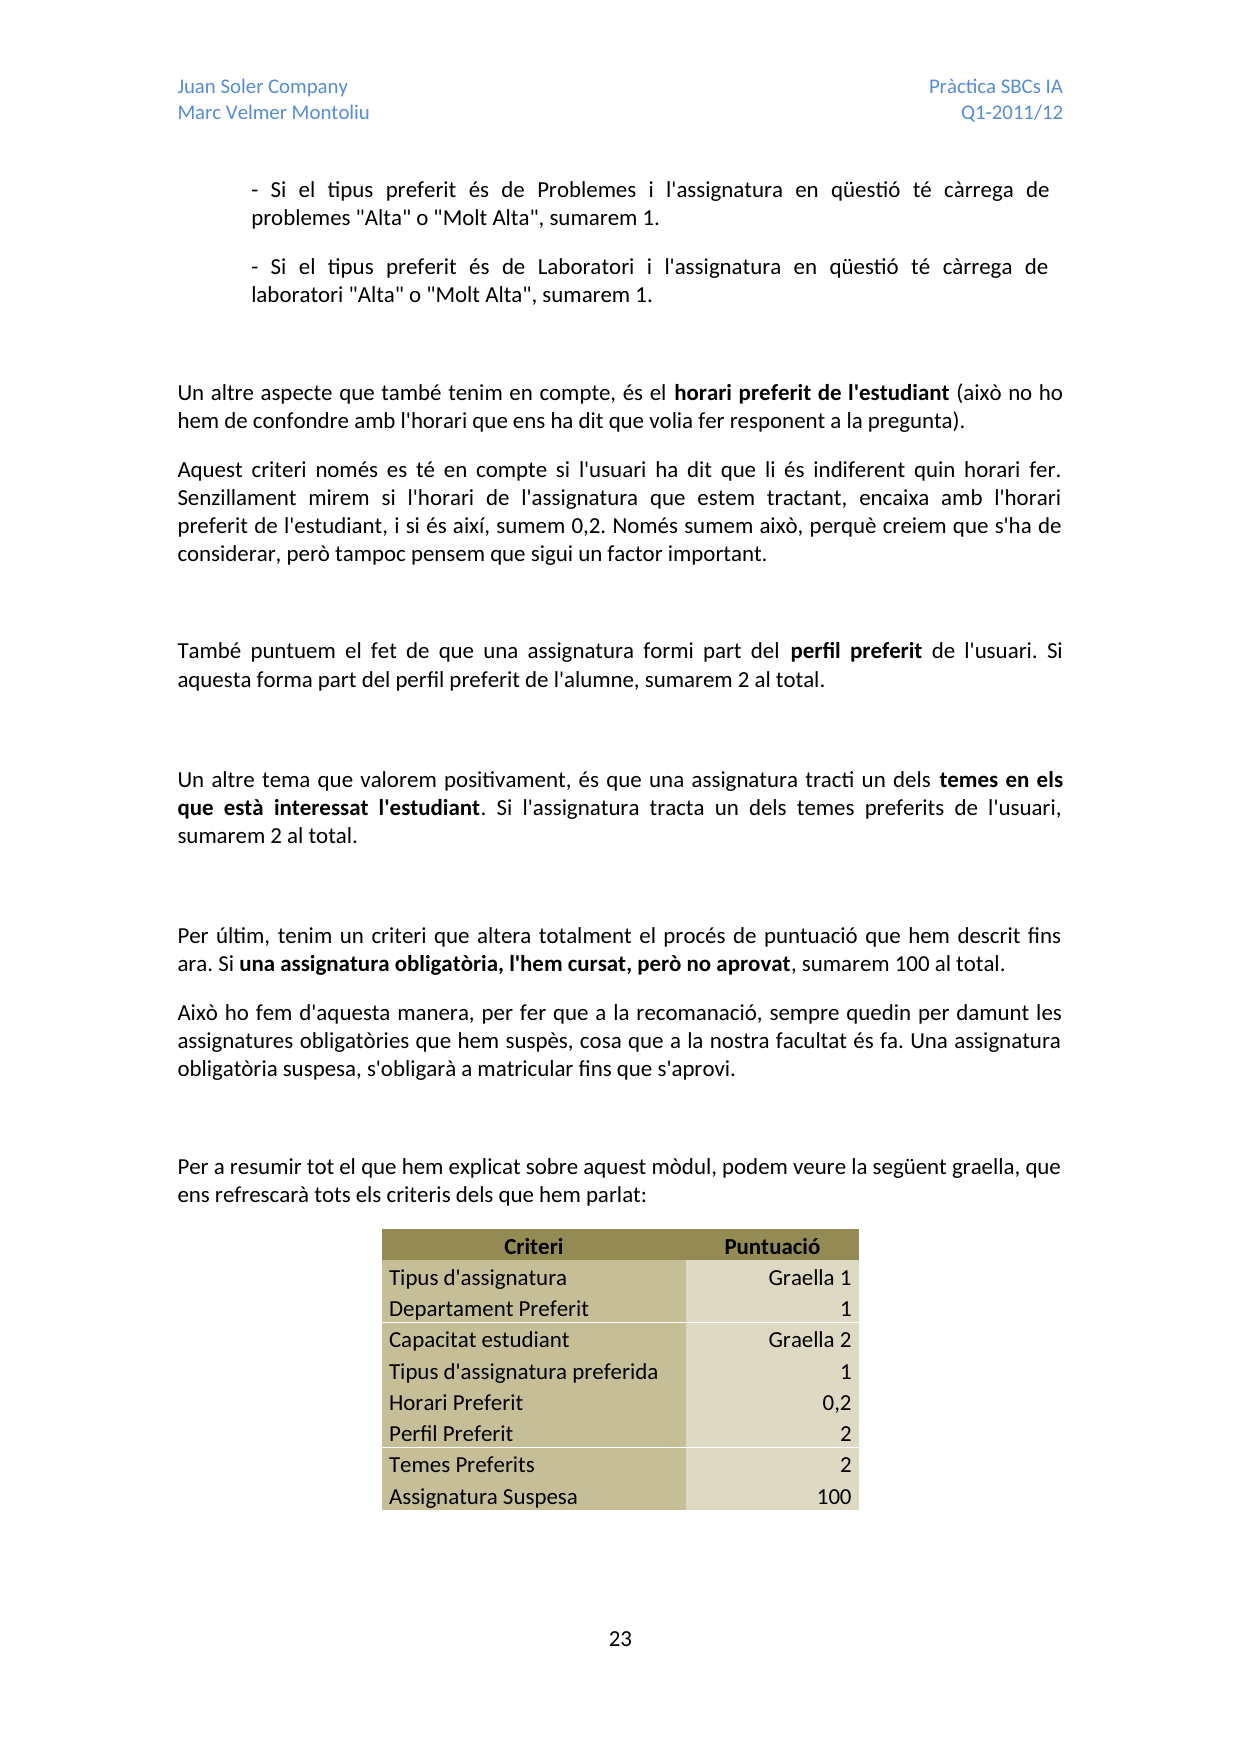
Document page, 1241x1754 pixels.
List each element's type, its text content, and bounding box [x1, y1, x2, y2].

text - Si el tipus preferit és de Problemes i l'assignatura en qüestió té càrrega de problemes "Alta" o "Molt Alta", sumarem 1. [177, 175, 1063, 231]
table_cell Perfil Preferit [382, 1416, 686, 1447]
table_cell Departament Preferit [382, 1291, 686, 1322]
text Un altre tema que valorem positivament, és que una assignatura tracti un dels temes en els que està interessat l'estudiant. Si l'assignatura tracta un dels temes preferits de l'usuari, sumarem 2 al total. [177, 765, 1063, 849]
table_cell Tipus d'assignatura [382, 1260, 686, 1291]
table_cell Graella 2 [686, 1323, 859, 1354]
table_cell 2 [686, 1416, 859, 1447]
text Un altre aspecte que també tenim en compte, és el horari preferit de l'estudiant (això no ho hem de confondre amb l'horari que ens ha dit que volia fer responent a la pregunta). [177, 378, 1063, 434]
table_cell 2 [686, 1448, 859, 1479]
table_cell Capacitat estudiant [382, 1323, 686, 1354]
table_header Criteri [382, 1229, 686, 1260]
table_cell Tipus d'assignatura preferida [382, 1354, 686, 1385]
table_cell Horari Preferit [382, 1385, 686, 1416]
table_cell Temes Preferits [382, 1448, 686, 1479]
table_cell 100 [686, 1479, 859, 1510]
table_cell 1 [686, 1354, 859, 1385]
text També puntuem el fet de que una assignatura formi part del perfil preferit de l'usuari. Si aquesta forma part del perfil preferit de l'alumne, sumarem 2 al total. [177, 637, 1063, 693]
table_header Puntuació [686, 1229, 859, 1260]
text Per últim, tenim un criteri que altera totalment el procés de puntuació que hem descrit fins ara. Si una assignatura obligatòria, l'hem cursat, però no aprovat, sumarem 100 al total. [177, 921, 1063, 977]
text - Si el tipus preferit és de Laboratori i l'assignatura en qüestió té càrrega de laboratori "Alta" o "Molt Alta", sumarem 1. [177, 252, 1063, 308]
table_cell Graella 1 [686, 1260, 859, 1291]
text Aquest criteri només es té en compte si l'usuari ha dit que li és indiferent quin horari fer. Senzillament mirem si l'horari de l'assignatura que estem tractant, encaixa amb l'horari preferit de l'estudiant, i si és així, sumem 0,2. Només sumem això, perquè creiem que s'ha de considerar, però tampoc pensem que sigui un factor important. [177, 455, 1063, 567]
text Per a resumir tot el que hem explicat sobre aquest mòdul, podem veure la següent graella, que ens refrescarà tots els criteris dels que hem parlat: [177, 1152, 1063, 1208]
table_cell 0,2 [686, 1385, 859, 1416]
table_cell Assignatura Suspesa [382, 1479, 686, 1510]
text Això ho fem d'aquesta manera, per fer que a la recomanació, sempre quedin per damunt les assignatures obligatòries que hem suspès, cosa que a la nostra facultat és fa. Una assignatura obligatòria suspesa, s'obligarà a matricular fins que s'aprovi. [177, 998, 1063, 1082]
table_cell 1 [686, 1291, 859, 1322]
